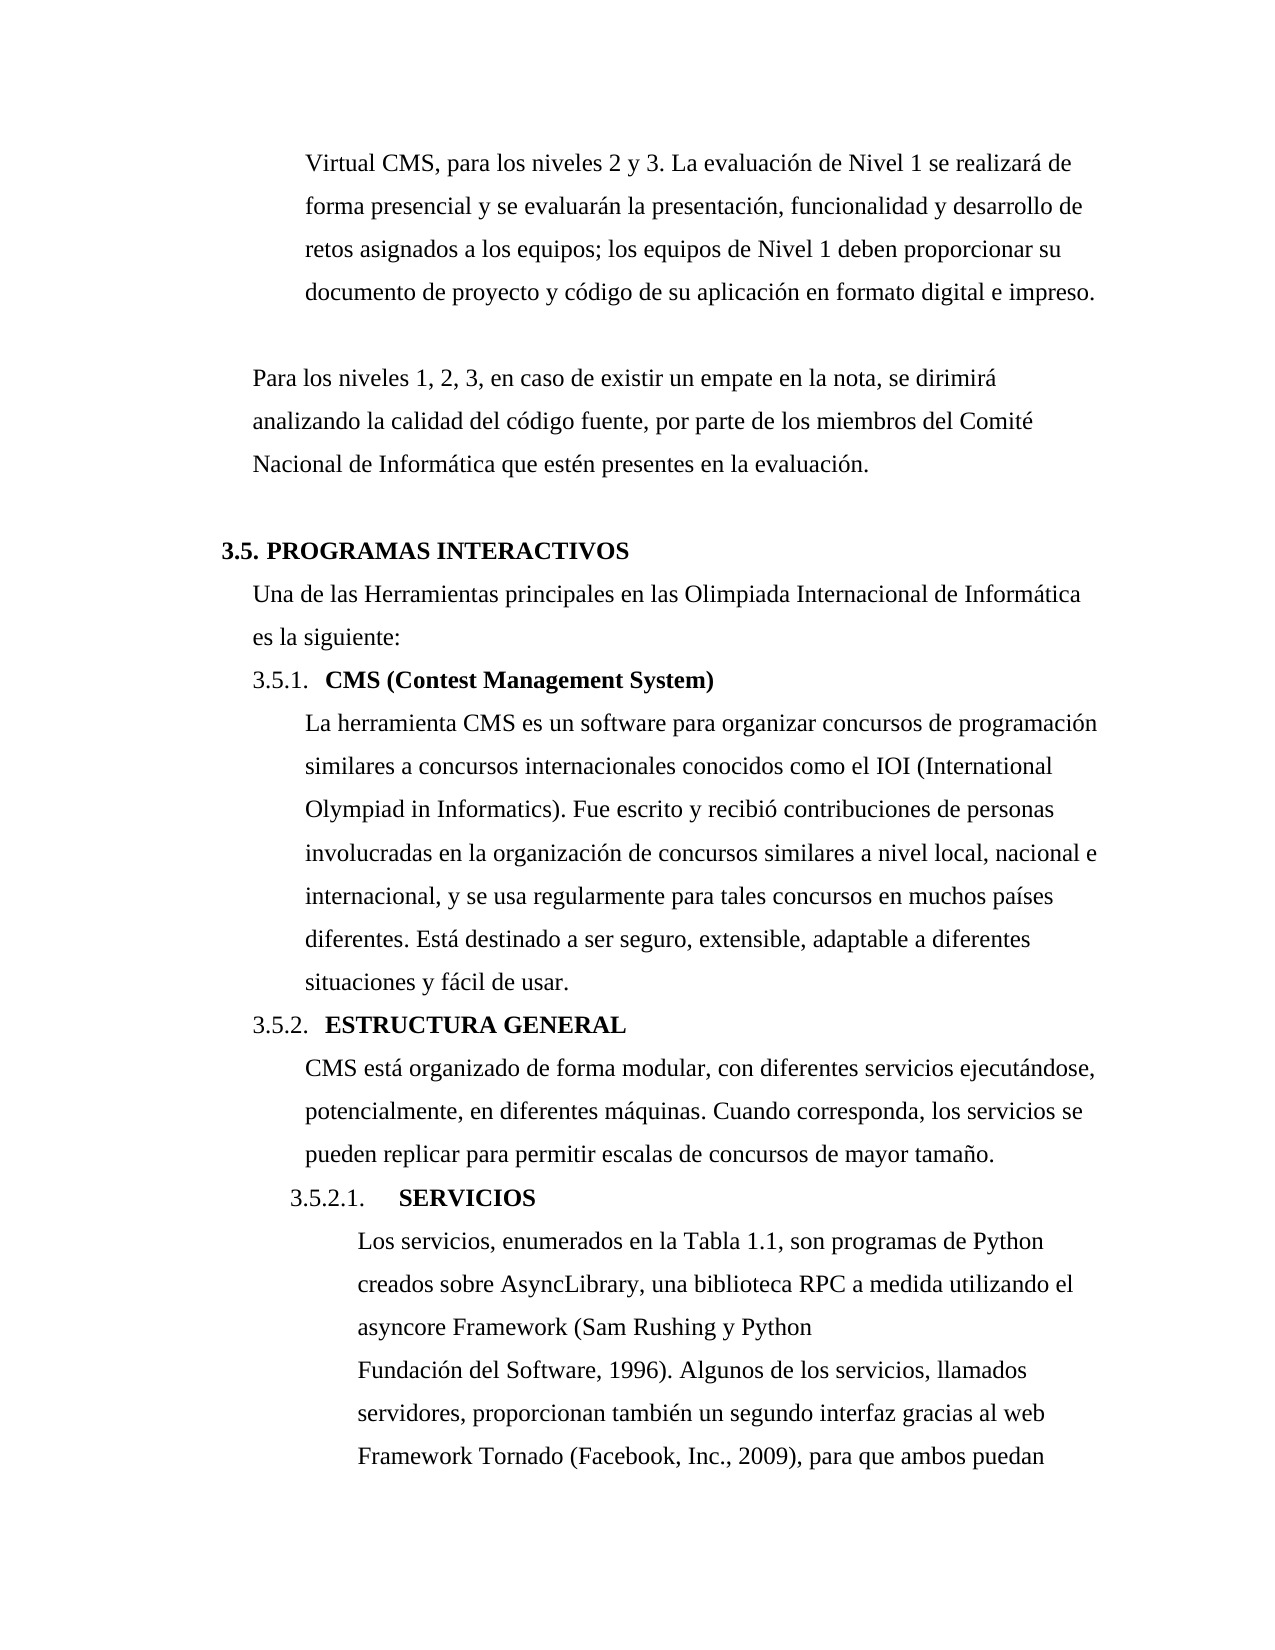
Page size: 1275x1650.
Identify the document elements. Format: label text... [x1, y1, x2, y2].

list CMS está organizado de forma modular, con diferentes servicios ejecutándose, potencialmente, en diferentes máquinas. Cuando corresponda, los servicios se pueden replicar para permitir escalas de concursos de mayor tamaño. [305, 1053, 1098, 1168]
list CMS (Contest Management System) [252, 665, 1098, 694]
list Para los niveles 1, 2, 3, en caso de existir un empate en la nota, se dirimirá analizando la calidad del código fuente, por parte de los miembros del Comité Nacional de Informática que estén presentes en la evaluación. [252, 363, 1098, 478]
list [357, 1355, 1098, 1470]
list Los servicios, enumerados en la Tabla 1.1, son programas de Python creados sobre AsyncLibrary, una biblioteca RPC a medida utilizando el asyncore Framework (Sam Rushing y Python [357, 1226, 1098, 1341]
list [252, 148, 1098, 306]
list PROGRAMAS INTERACTIVOS [221, 536, 1098, 564]
list SERVICIOS [290, 1183, 1098, 1211]
list Una de las Herramientas principales en las Olimpiada Internacional de Informática es la siguiente: [252, 579, 1098, 651]
list ESTRUCTURA GENERAL [252, 1010, 1098, 1039]
list La herramienta CMS es un software para organizar concursos de programación similares a concursos internacionales conocidos como el IOI (International Olympiad in Informatics). Fue escrito y recibió contribuciones de personas involucradas en la organización de concursos similares a nivel local, nacional e internacional, y se usa regularmente para tales concursos en muchos países diferentes. Está destinado a ser seguro, extensible, adaptable a diferentes situaciones y fácil de usar. [305, 708, 1098, 996]
